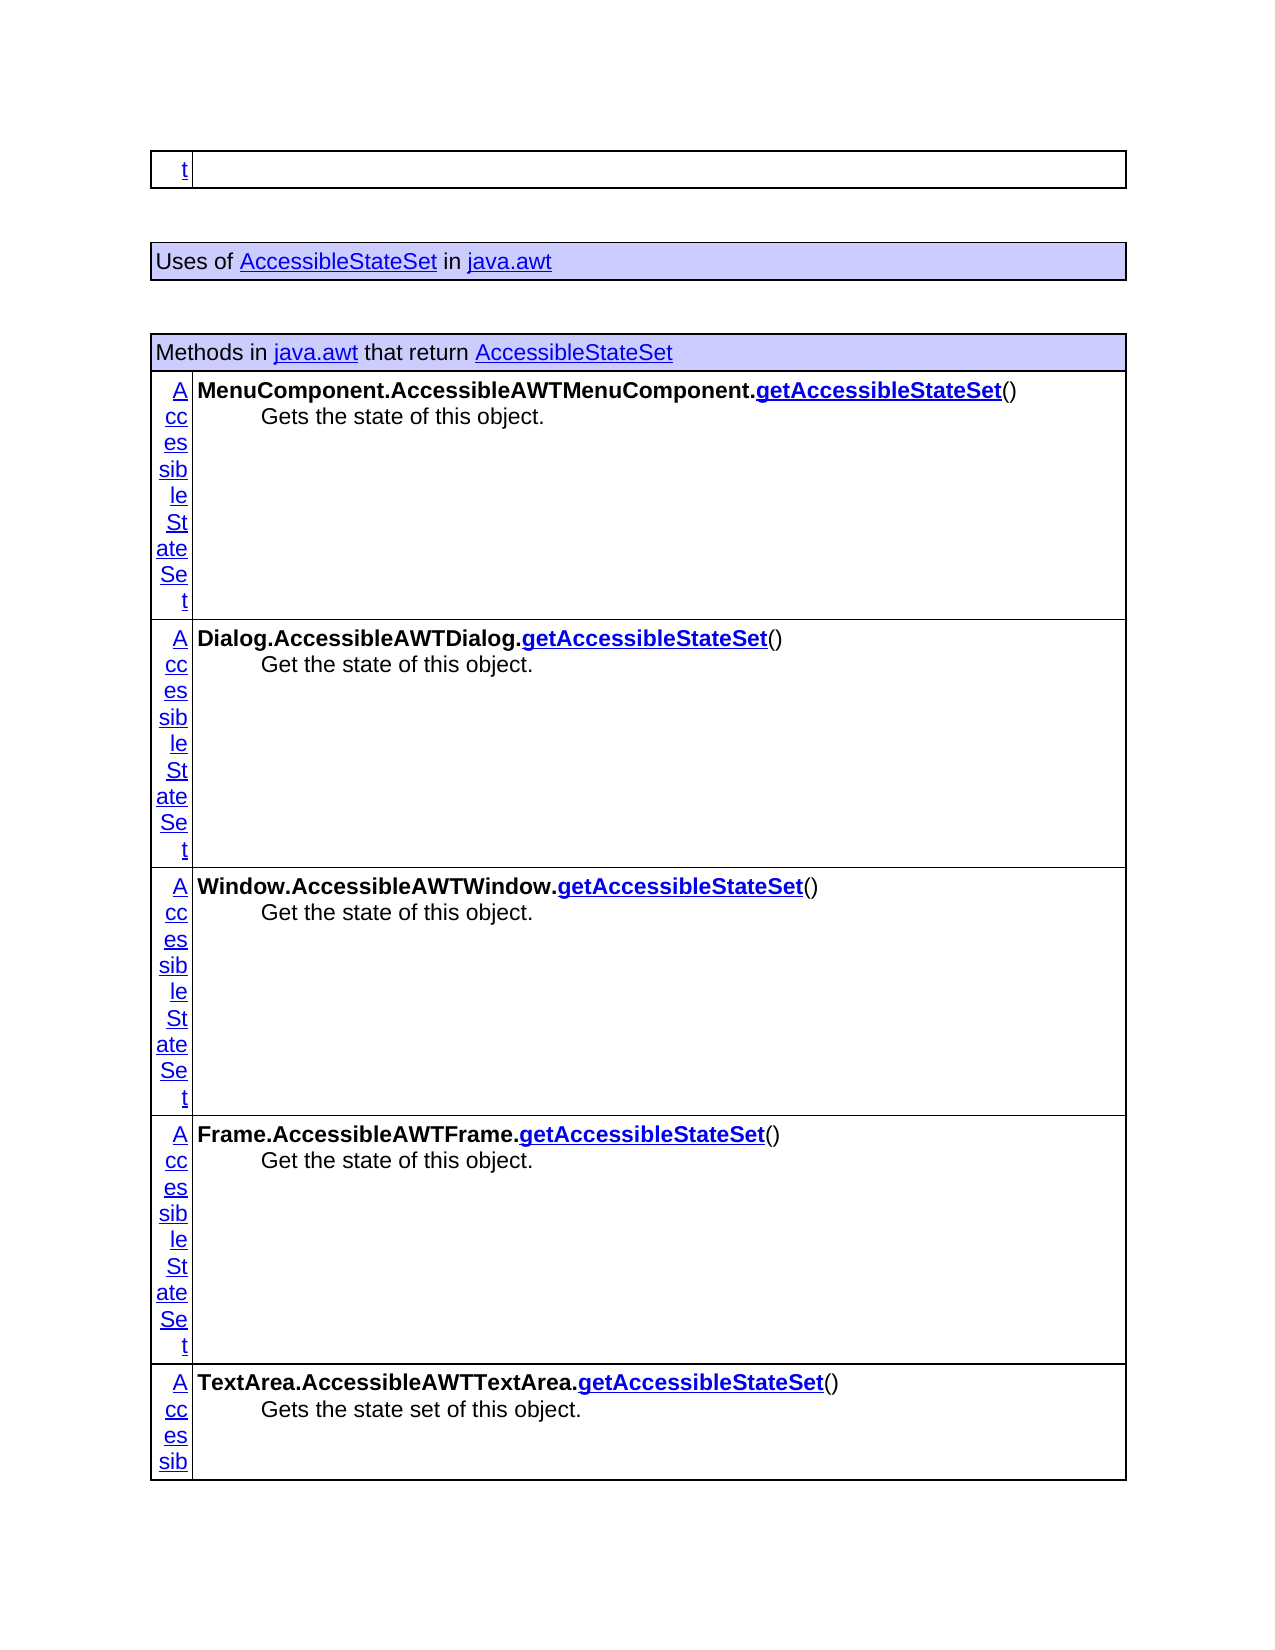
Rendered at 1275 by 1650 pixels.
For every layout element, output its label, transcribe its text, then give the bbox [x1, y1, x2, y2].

table_cell Dialog.AccessibleAWTDialog.getAccessibleStateSet() Get the state of this object. [193, 620, 1125, 867]
table_cell AccessibleStateSet [152, 372, 192, 618]
table_cell Frame.AccessibleAWTFrame.getAccessibleStateSet() Get the state of this object. [193, 1116, 1125, 1363]
table_cell Window.AccessibleAWTWindow.getAccessibleStateSet() Get the state of this object. [193, 868, 1125, 1115]
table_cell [193, 152, 1125, 187]
table_cell AccessibleStateSet [152, 620, 192, 867]
table_header Methods in java.awt that return AccessibleStateSet [152, 335, 1125, 370]
table_cell AccessibleStateSet [152, 1116, 192, 1363]
table_header Uses of AccessibleStateSet in java.awt [152, 243, 1125, 279]
table_cell AccessibleStateSet [152, 1365, 192, 1479]
table_cell MenuComponent.AccessibleAWTMenuComponent.getAccessibleStateSet() Gets the state of this object. [193, 372, 1125, 618]
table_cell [193, 1365, 1125, 1479]
table_cell AccessibleStateSet [152, 868, 192, 1115]
table_cell AccessibleStateSet [152, 152, 192, 187]
